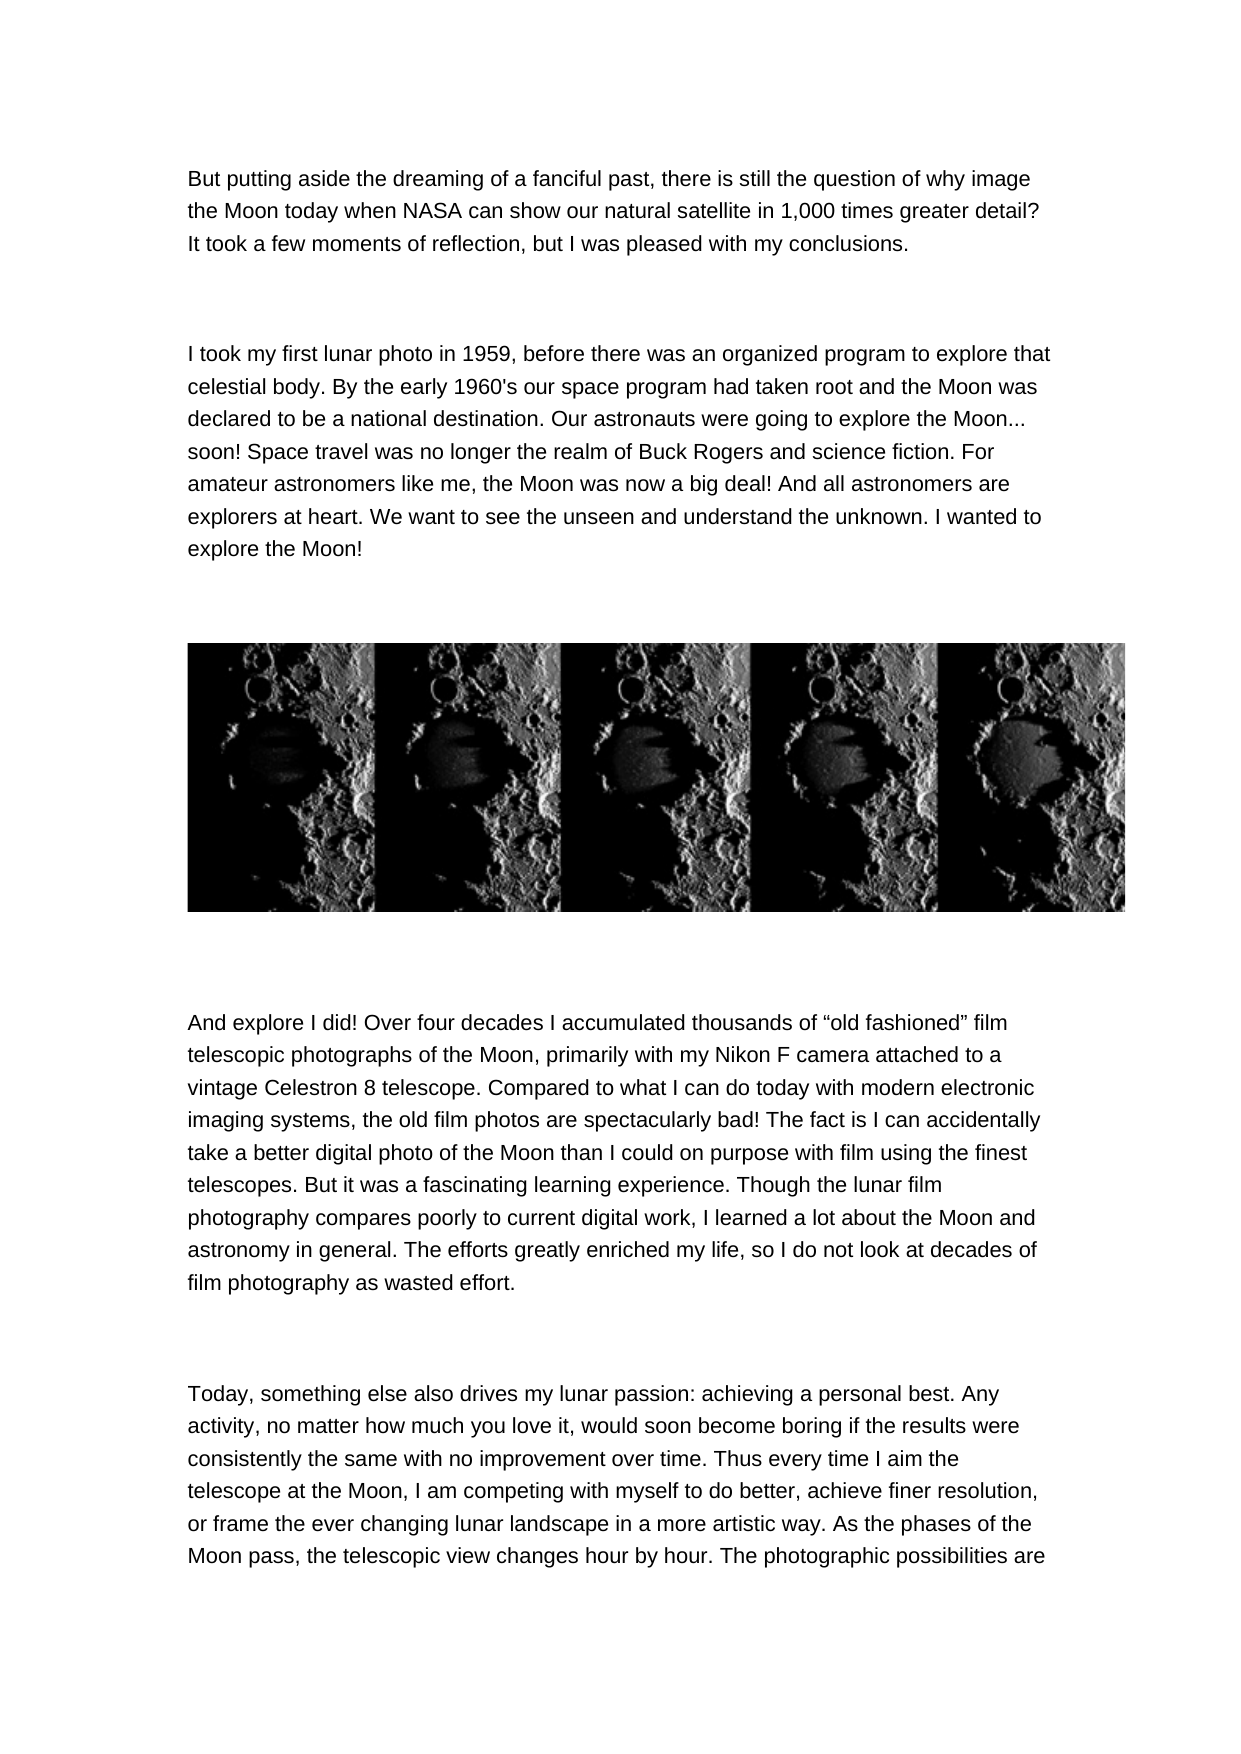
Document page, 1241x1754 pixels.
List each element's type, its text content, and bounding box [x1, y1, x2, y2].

text I took my first lunar photo in 1959, before there was an organized program to explore that celestial body. By the early 1960's our space program had taken root and the Moon was declared to be a national destination. Our astronauts were going to explore the Moon... soon! Space travel was no longer the realm of Buck Rogers and science fiction. For amateur astronomers like me, the Moon was now a big deal! And all astronomers are explorers at heart. We want to see the unseen and understand the unknown. I wanted to explore the Moon! [187, 338, 1053, 565]
text And explore I did! Over four decades I accumulated thousands of “old fashioned” film telescopic photographs of the Moon, primarily with my Nikon F camera attached to a vintage Celestron 8 telescope. Compared to what I can do today with modern electronic imaging systems, the old film photos are spectacularly bad! The fact is I can accidentally take a better digital photo of the Moon than I could on purpose with film using the finest telescopes. But it was a fascinating learning experience. Though the lunar film photography compares poorly to current digital work, I learned a lot about the Moon and astronomy in general. The efforts greatly enriched my life, so I do not look at decades of film photography as wasted effort. [187, 1006, 1053, 1299]
picture [187, 643, 1125, 912]
text But putting aside the dreaming of a fanciful past, there is still the question of why image the Moon today when NASA can show our natural satellite in 1,000 times greater detail? It took a few moments of reflection, but I was pleased with my conclusions. [187, 162, 1053, 259]
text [187, 1377, 1053, 1572]
